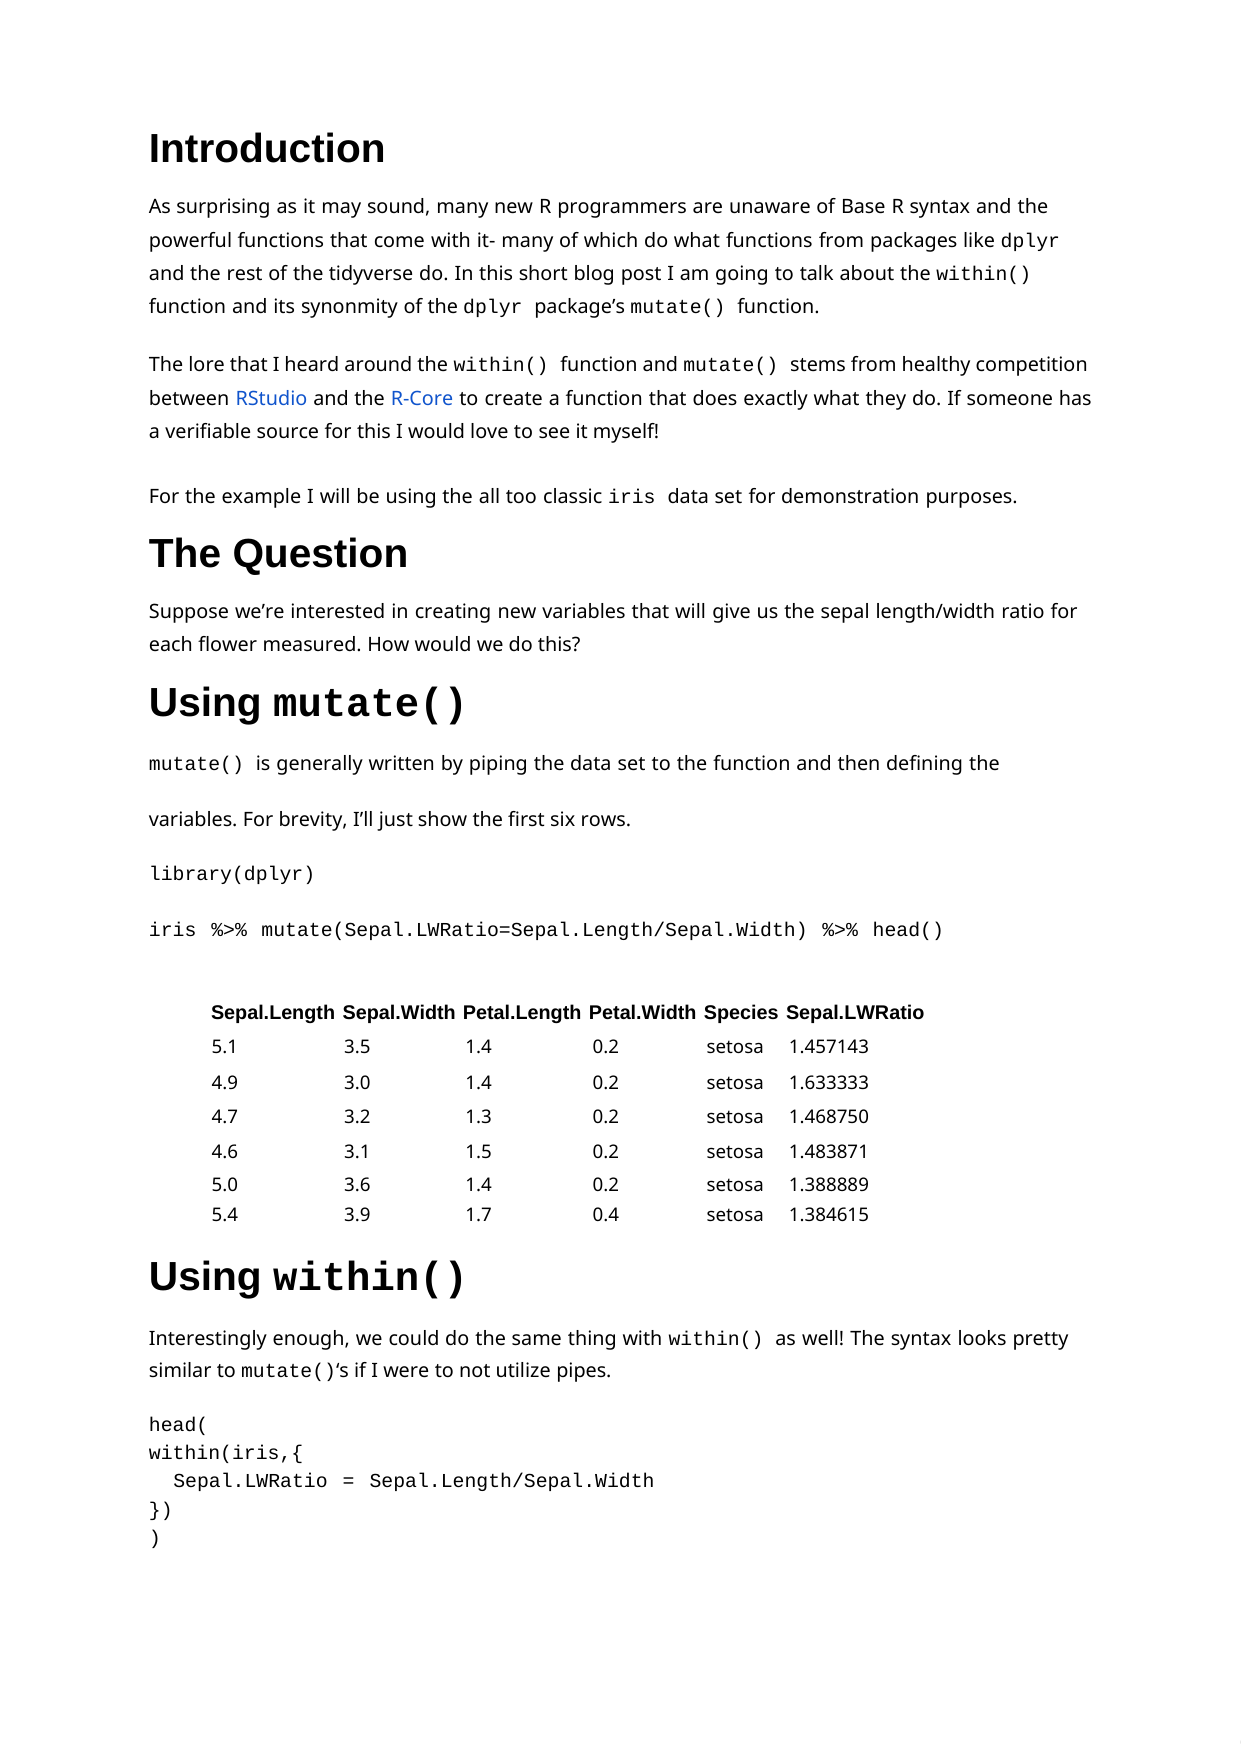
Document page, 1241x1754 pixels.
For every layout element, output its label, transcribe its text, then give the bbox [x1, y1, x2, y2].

subtitle The Question [149, 529, 1107, 576]
text iris %>% mutate(Sepal.LWRatio=Sepal.Length/Sepal.Width) %>% head() [149, 920, 1107, 943]
text mutate() is generally written by piping the data set to the function and then defining the variables. For brevity, I’ll just show the first six rows. [149, 750, 1057, 832]
table_cell 1.4 [418, 1166, 542, 1200]
table_cell setosa [663, 1064, 777, 1098]
table_cell 0.2 [542, 1098, 663, 1132]
table_cell 1.5 [418, 1132, 542, 1166]
table_cell 4.7 [206, 1098, 291, 1132]
table_cell 1.384615 [777, 1200, 874, 1227]
table_cell 5.0 [206, 1166, 291, 1200]
subtitle Using within() [149, 1252, 1107, 1302]
table_cell setosa [663, 1132, 777, 1166]
text Sepal.Length Sepal.Width Petal.Length Petal.Width Species Sepal.LWRatio [211, 1001, 1107, 1024]
text Interestingly enough, we could do the same thing with within() as well! The syntax looks pretty similar to mutate()‘s if I were to not utilize pipes. [149, 1324, 1090, 1384]
text The lore that I heard around the within() function and mutate() stems from healthy competition between RStudio and the R-Core to create a function that does exactly what they do. If someone has a verifiable source for this I would love to see it myself! [149, 351, 1094, 444]
table_cell 1.388889 [777, 1166, 874, 1200]
table_cell 1.7 [418, 1200, 542, 1227]
subtitle Using mutate() [149, 678, 1107, 728]
subtitle Introduction [149, 125, 1107, 171]
text head( within(iris,{ [149, 1415, 360, 1465]
text ) [149, 1528, 1107, 1550]
table_cell 1.4 [418, 1064, 542, 1098]
table_cell 0.4 [542, 1200, 663, 1227]
table_cell setosa [663, 1200, 777, 1227]
table_cell 4.9 [206, 1064, 291, 1098]
table_cell setosa [663, 1166, 777, 1200]
table_cell 0.2 [542, 1132, 663, 1166]
table_cell 1.633333 [777, 1064, 874, 1098]
text Suppose we’re interested in creating new variables that will give us the sepal length/width ratio for each flower measured. How would we do this? [149, 597, 1107, 657]
table_cell 3.6 [291, 1166, 418, 1200]
table_header setosa [663, 1036, 777, 1064]
table_cell 0.2 [542, 1064, 663, 1098]
table_cell 0.2 [542, 1166, 663, 1200]
text Sepal.LWRatio = Sepal.Length/Sepal.Width [173, 1471, 1107, 1494]
table_cell 3.1 [291, 1132, 418, 1166]
table_header 3.5 [291, 1036, 418, 1064]
table_header 0.2 [542, 1036, 663, 1064]
table_cell 4.6 [206, 1132, 291, 1166]
table_cell 3.2 [291, 1098, 418, 1132]
table_header 1.457143 [777, 1036, 874, 1064]
text library(dplyr) [149, 864, 1107, 886]
text As surprising as it may sound, many new R programmers are unaware of Base R syntax and the powerful functions that come with it- many of which do what functions from packages like dplyr and the rest of the tidyverse do. In this short blog post I am going to talk about the within() function and its synonmity of the dplyr package’s mutate() function. [149, 193, 1094, 319]
text For the example I will be using the all too classic iris data set for demonstration purposes. [149, 482, 1107, 509]
table_header 1.4 [418, 1036, 542, 1064]
table_header 5.1 [206, 1036, 291, 1064]
table_cell 3.9 [291, 1200, 418, 1227]
table_cell 1.483871 [777, 1132, 874, 1166]
table_cell 1.468750 [777, 1098, 874, 1132]
table_cell 5.4 [206, 1200, 291, 1227]
table_cell 3.0 [291, 1064, 418, 1098]
text }) [149, 1499, 1107, 1522]
table_cell 1.3 [418, 1098, 542, 1132]
table_cell setosa [663, 1098, 777, 1132]
